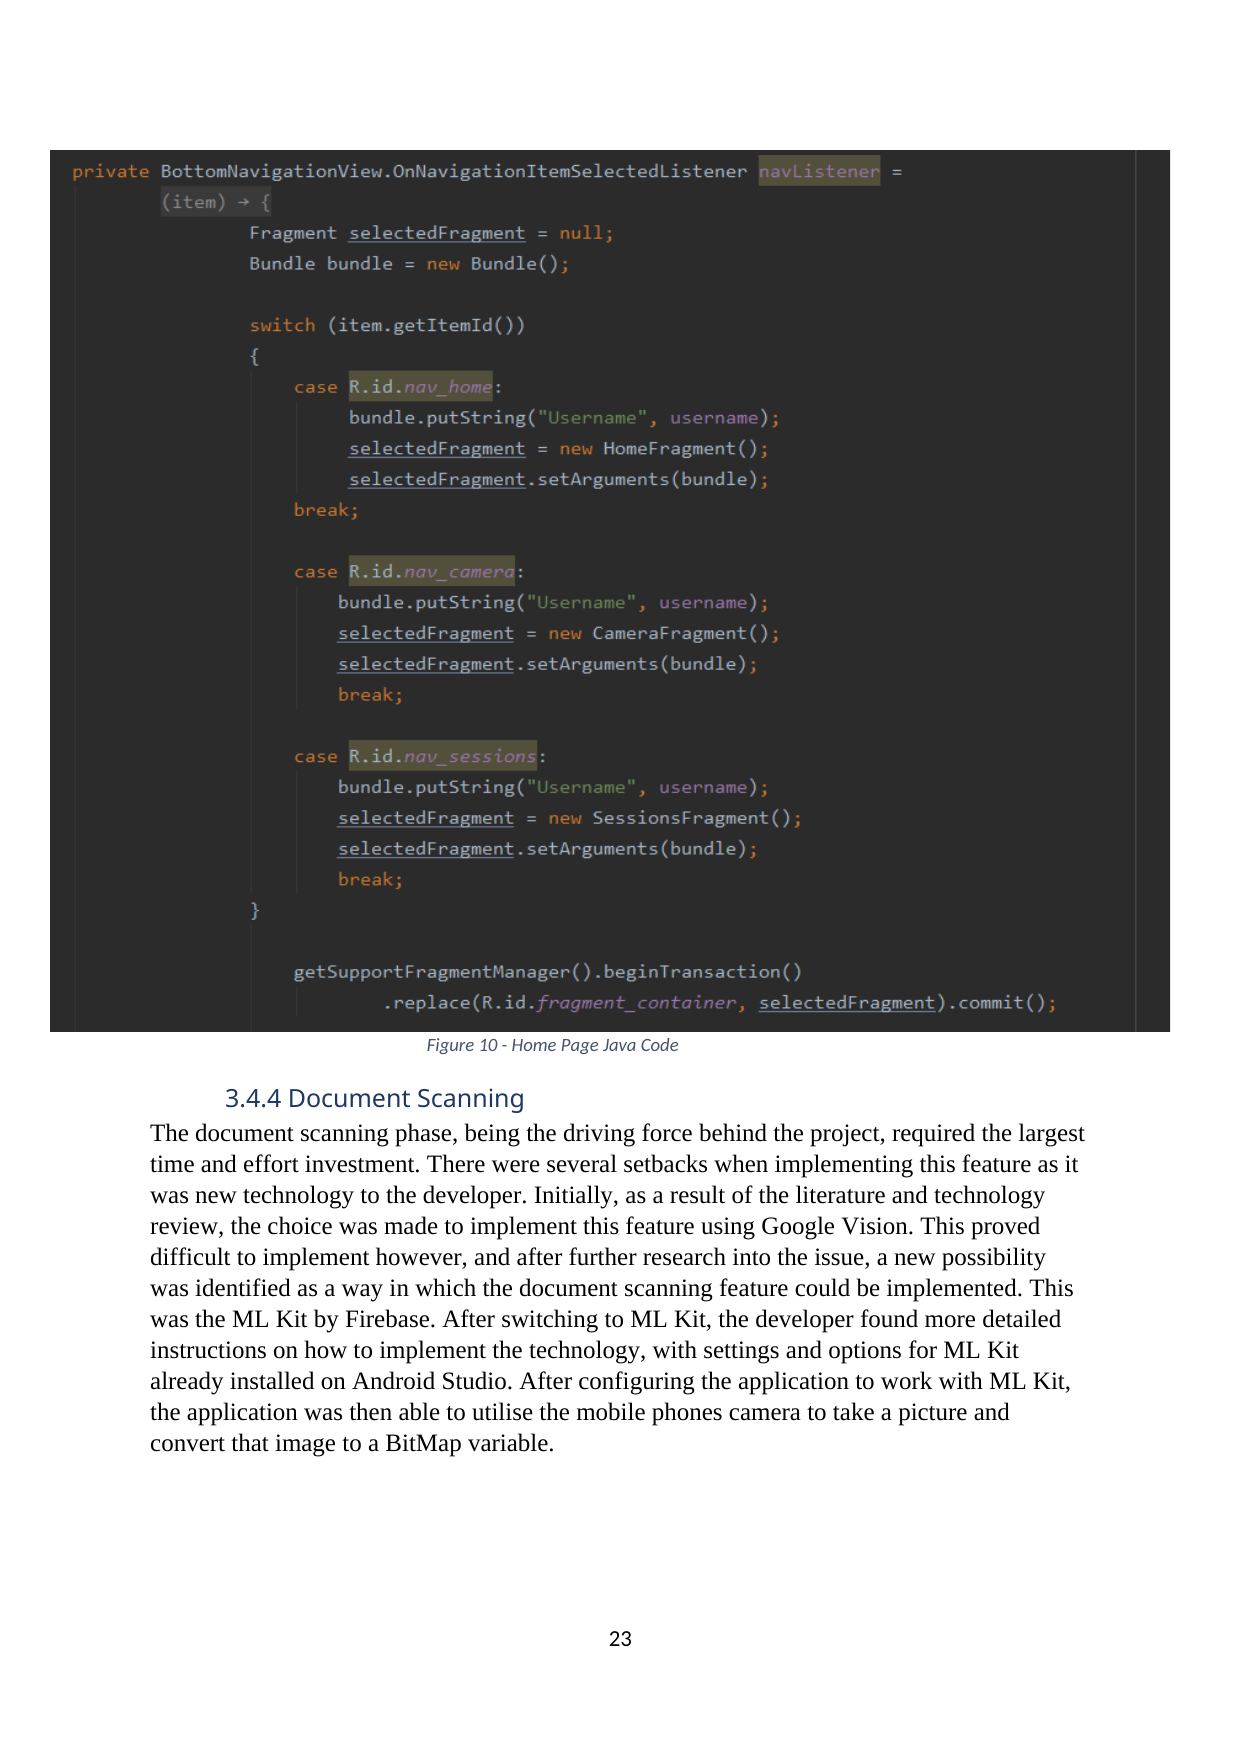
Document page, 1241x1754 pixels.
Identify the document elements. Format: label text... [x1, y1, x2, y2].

picture [50, 150, 1171, 1032]
text The document scanning phase, being the driving force behind the project, required the largest time and effort investment. There were several setbacks when implementing this feature as it was new technology to the developer. Initially, as a result of the literature and technology review, the choice was made to implement this feature using Google Vision. This proved difficult to implement however, and after further research into the issue, a new possibility was identified as a way in which the document scanning feature could be implemented. This was the ML Kit by Firebase. After switching to ML Kit, the developer found more detailed instructions on how to implement the technology, with settings and options for ML Kit already installed on Android Studio. After configuring the application to work with ML Kit, the application was then able to utilise the mobile phones camera to take a picture and convert that image to a BitMap variable. [150, 1118, 1090, 1457]
subtitle 3.4.4 Document Scanning [150, 1081, 1090, 1115]
